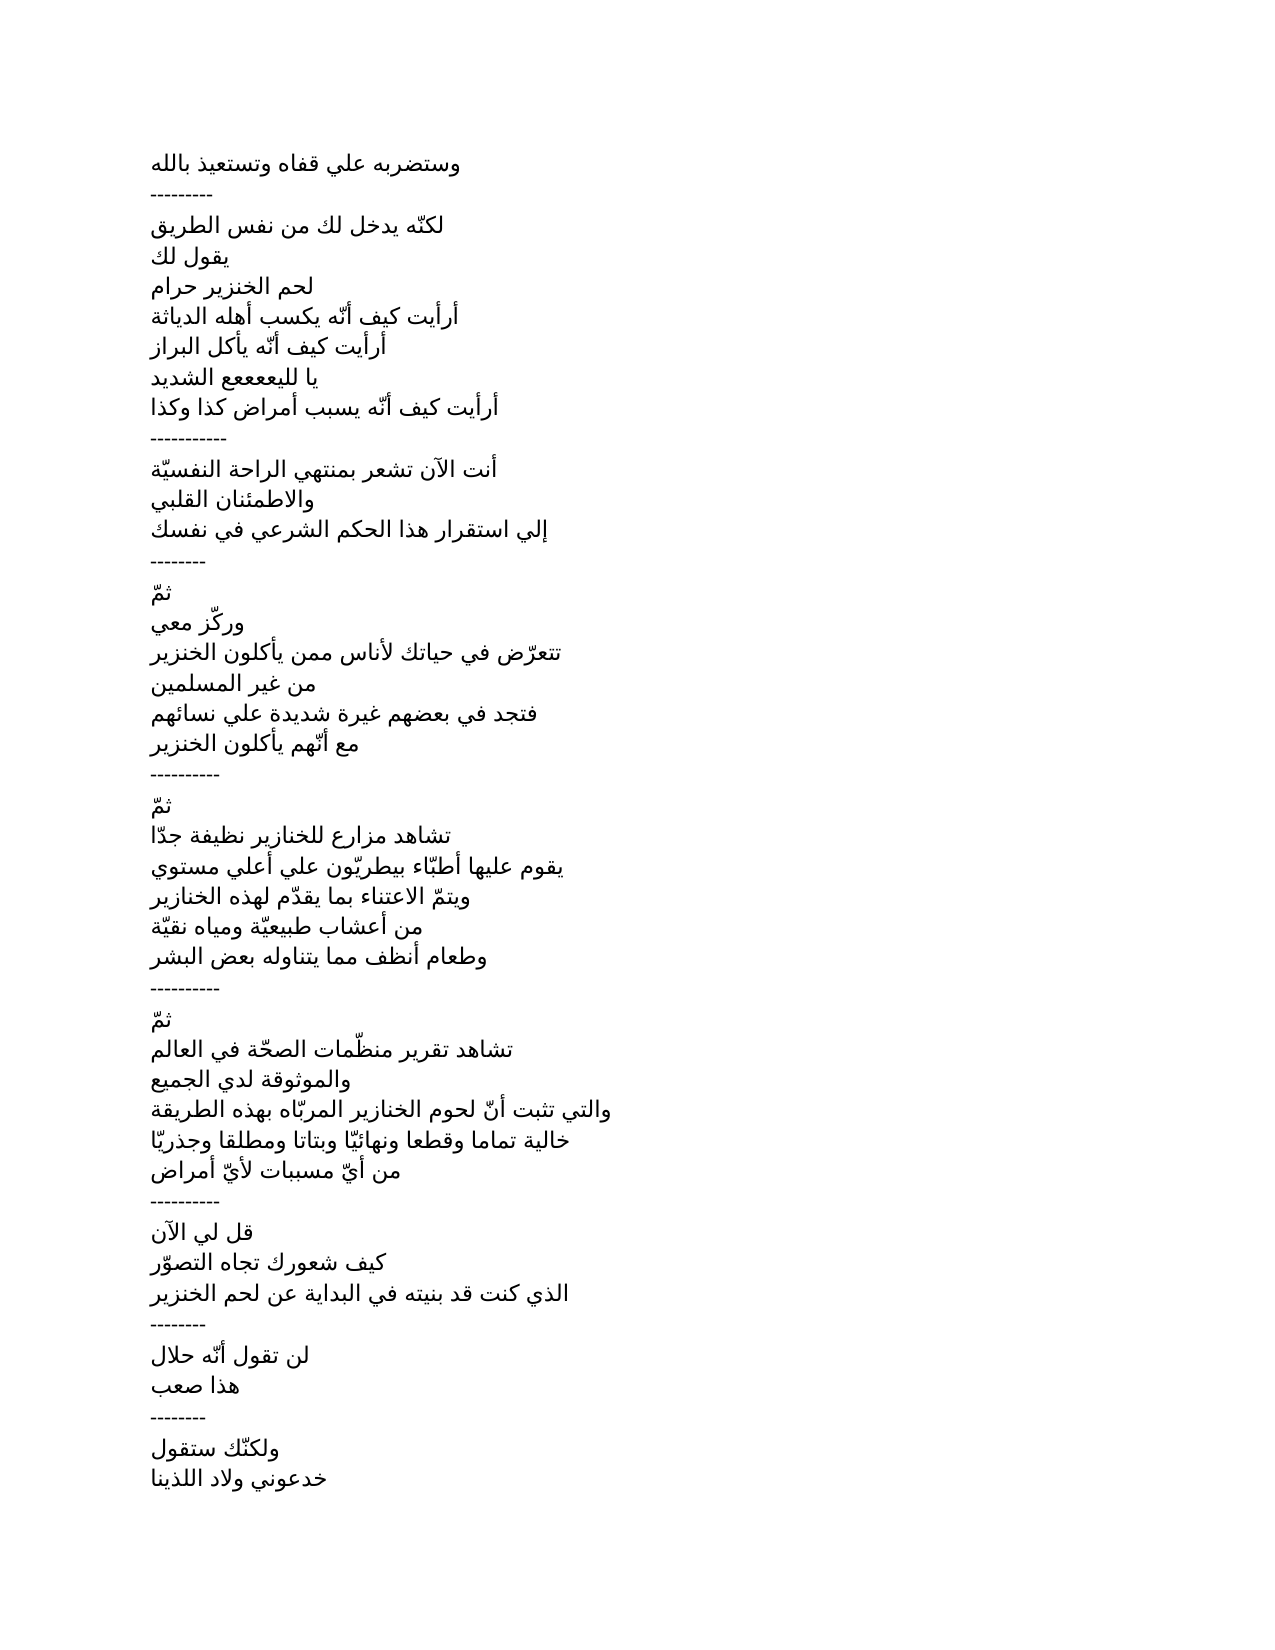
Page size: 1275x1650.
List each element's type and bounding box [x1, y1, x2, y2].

text [150, 150, 1125, 1491]
